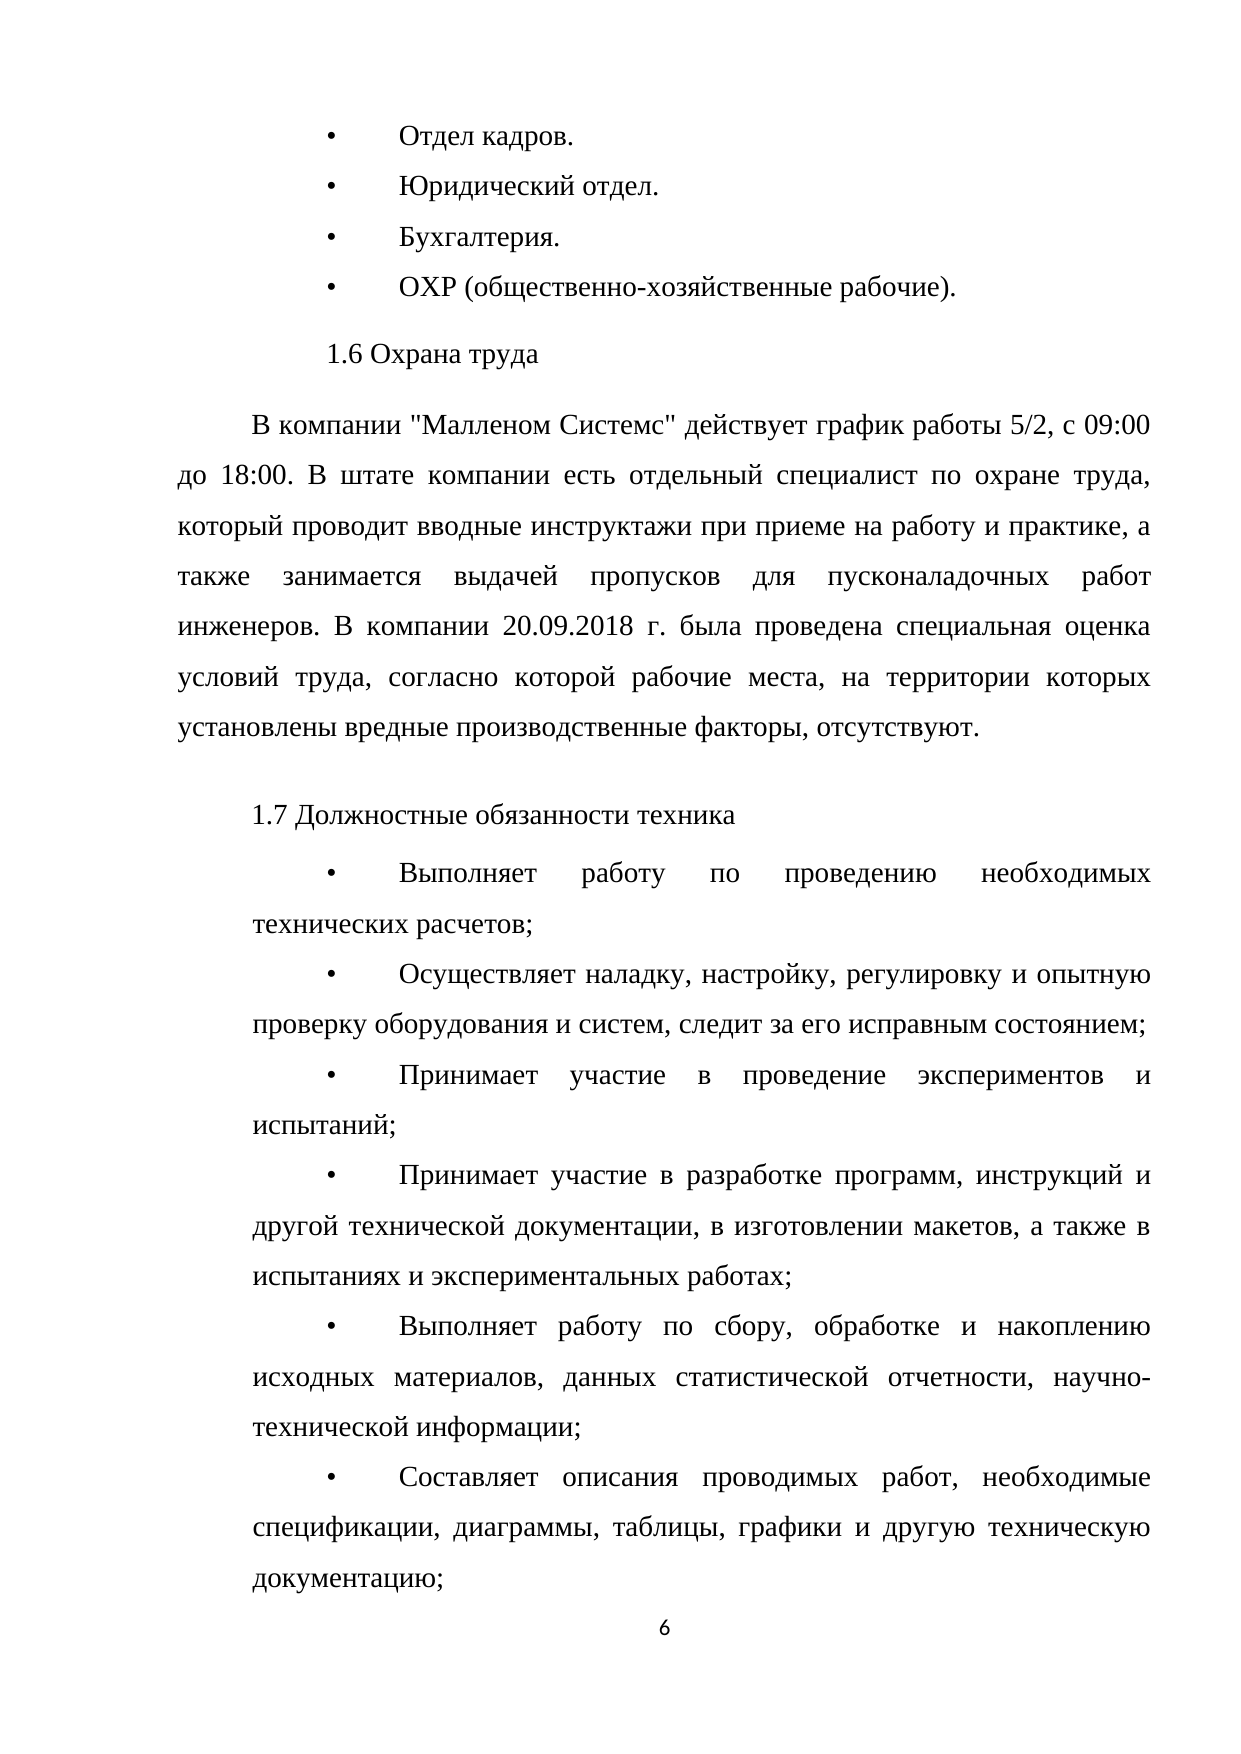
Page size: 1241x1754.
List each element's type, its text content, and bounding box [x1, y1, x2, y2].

list Составляет описания проводимых работ, необходимые спецификации, диаграммы, таблицы, графики и другую техническую документацию; [252, 1459, 1152, 1593]
list Принимает участие в разработке программ, инструкций и другой технической документации, в изготовлении макетов, а также в испытаниях и экспериментальных работах; [252, 1157, 1152, 1292]
text В компании "Малленом Системс" действует график работы 5/2, с 09:00 до 18:00. В штате компании есть отдельный специалист по охране труда, который проводит вводные инструктажи при приеме на работу и практике, а также занимается выдачей пропусков для пусконаладочных работ инженеров. В компании 20.09.2018 г. была проведена специальная оценка условий труда, согласно которой рабочие места, на территории которых установлены вредные производственные факторы, отсутствуют. [177, 407, 1152, 743]
list Бухгалтерия. [252, 219, 1152, 252]
list Принимает участие в проведение экспериментов и испытаний; [252, 1057, 1152, 1141]
list ОХР (общественно-хозяйственные рабочие). [252, 269, 1152, 303]
list Выполняет работу по проведению необходимых технических расчетов; [252, 856, 1152, 939]
text 1.6 Охрана труда [252, 336, 1152, 369]
list Юридический отдел. [252, 168, 1152, 202]
list Осуществляет наладку, настройку, регулировку и опытную проверку оборудования и систем, следит за его исправным состоянием; [252, 956, 1152, 1040]
list Отдел кадров. [252, 118, 1152, 152]
list Выполняет работу по сбору, обработке и накоплению исходных материалов, данных статистической отчетности, научно-технической информации; [252, 1308, 1152, 1442]
subtitle 1.7 Должностные обязанности техника [177, 797, 1152, 830]
